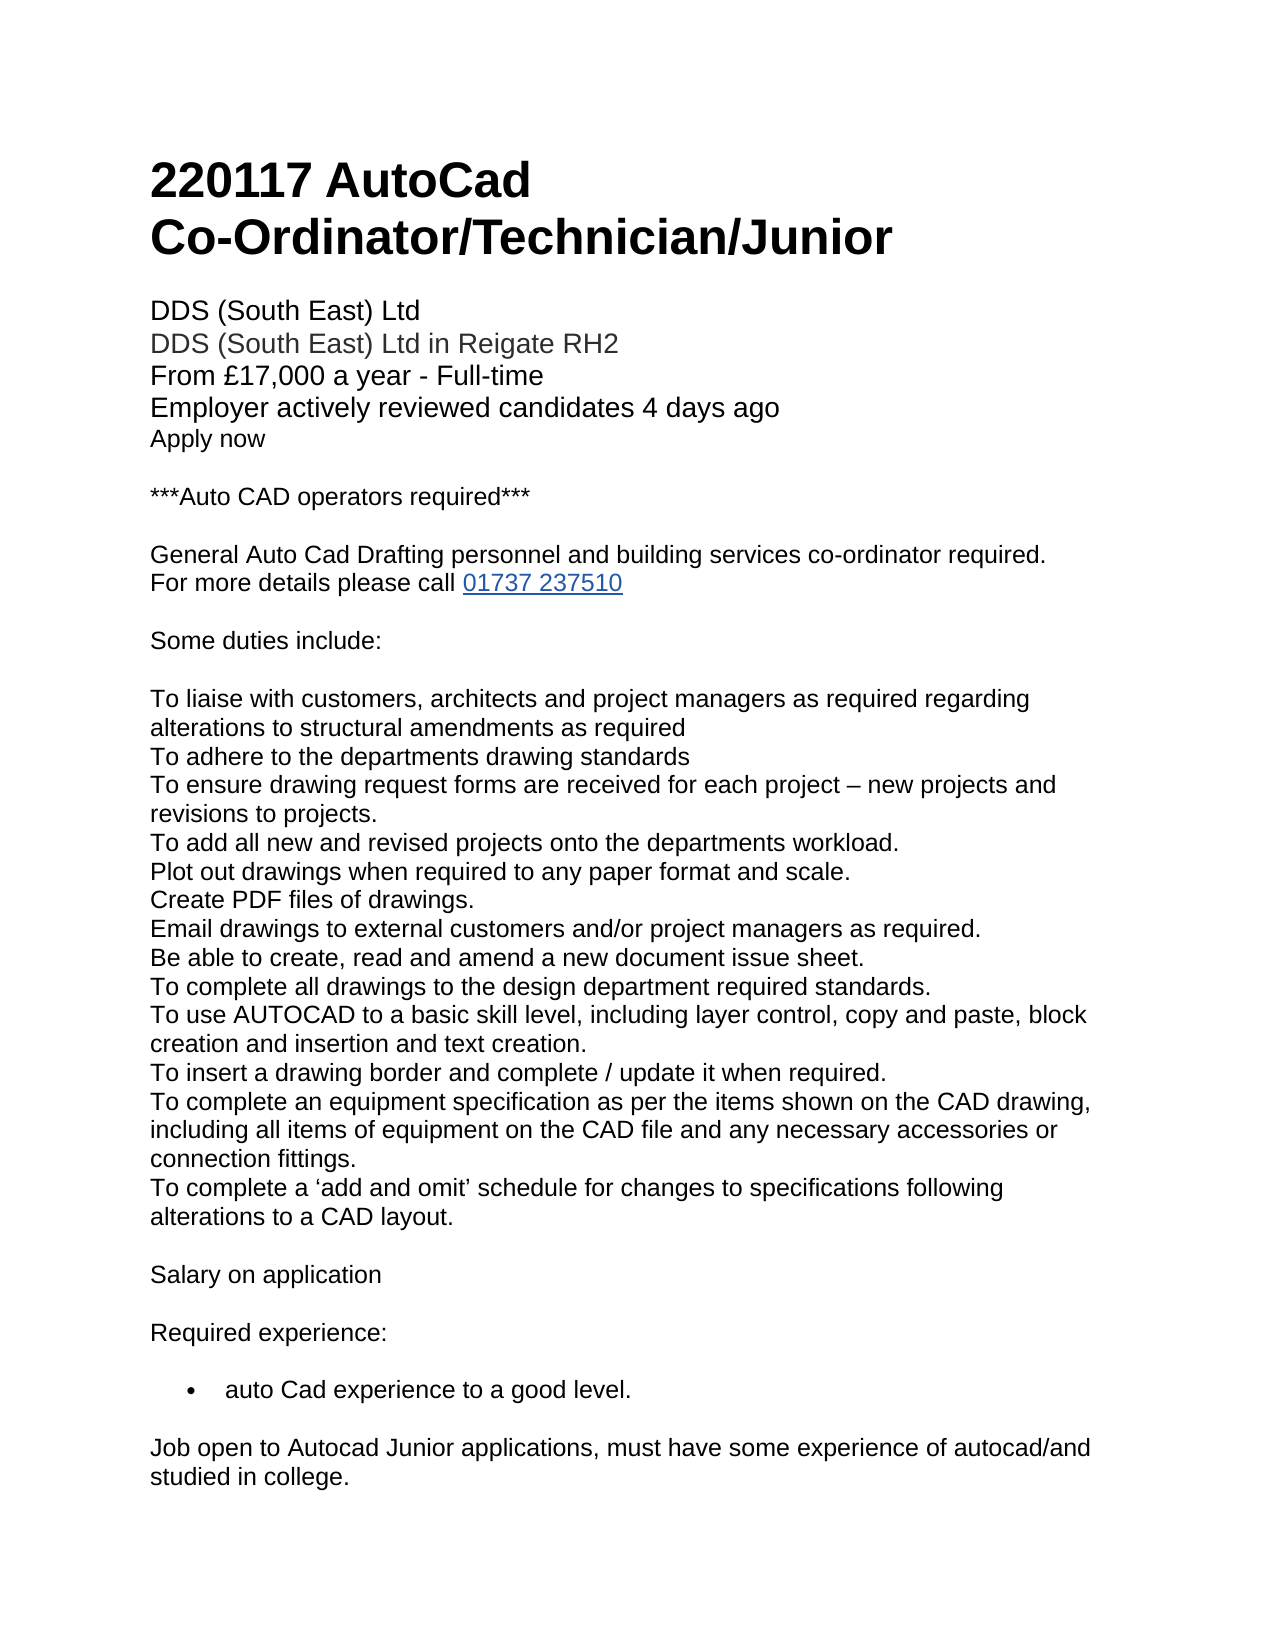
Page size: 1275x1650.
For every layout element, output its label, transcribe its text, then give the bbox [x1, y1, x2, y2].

text Apply now [150, 424, 1125, 452]
text To liaise with customers, architects and project managers as required regarding alterations to structural amendments as required To adhere to the departments drawing standards To ensure drawing request forms are received for each project – new projects and revisions to projects. To add all new and revised projects onto the departments workload. Plot out drawings when required to any paper format and scale. Create PDF files of drawings. Email drawings to external customers and/or project managers as required. Be able to create, read and amend a new document issue sheet. To complete all drawings to the design department required standards. To use AUTOCAD to a basic skill level, including layer control, copy and paste, block creation and insertion and text creation. To insert a drawing border and complete / update it when required. To complete an equipment specification as per the items shown on the CAD drawing, including all items of equipment on the CAD file and any necessary accessories or connection fittings. To complete a ‘add and omit’ schedule for changes to specifications following alterations to a CAD layout. [150, 684, 1125, 1230]
text Some duties include: [150, 626, 1125, 655]
text ***Auto CAD operators required*** [150, 482, 1125, 510]
text 220117 AutoCad Co-Ordinator/Technician/Junior [150, 150, 1125, 265]
text DDS (South East) Ltd in Reigate RH2 [150, 327, 1125, 359]
text DDS (South East) Ltd [150, 294, 1125, 327]
text Required experience: [150, 1317, 1125, 1346]
text Salary on application [150, 1259, 1125, 1288]
text Employer actively reviewed candidates 4 days ago [150, 391, 1125, 424]
text Job open to Autocad Junior applications, must have some experience of autocad/and studied in college. [150, 1433, 1125, 1491]
list auto Cad experience to a good level. [187, 1375, 1125, 1404]
text From £17,000 a year - Full-time [150, 359, 1125, 391]
text General Auto Cad Drafting personnel and building services co-ordinator required. For more details please call 01737 237510 [150, 539, 1125, 597]
